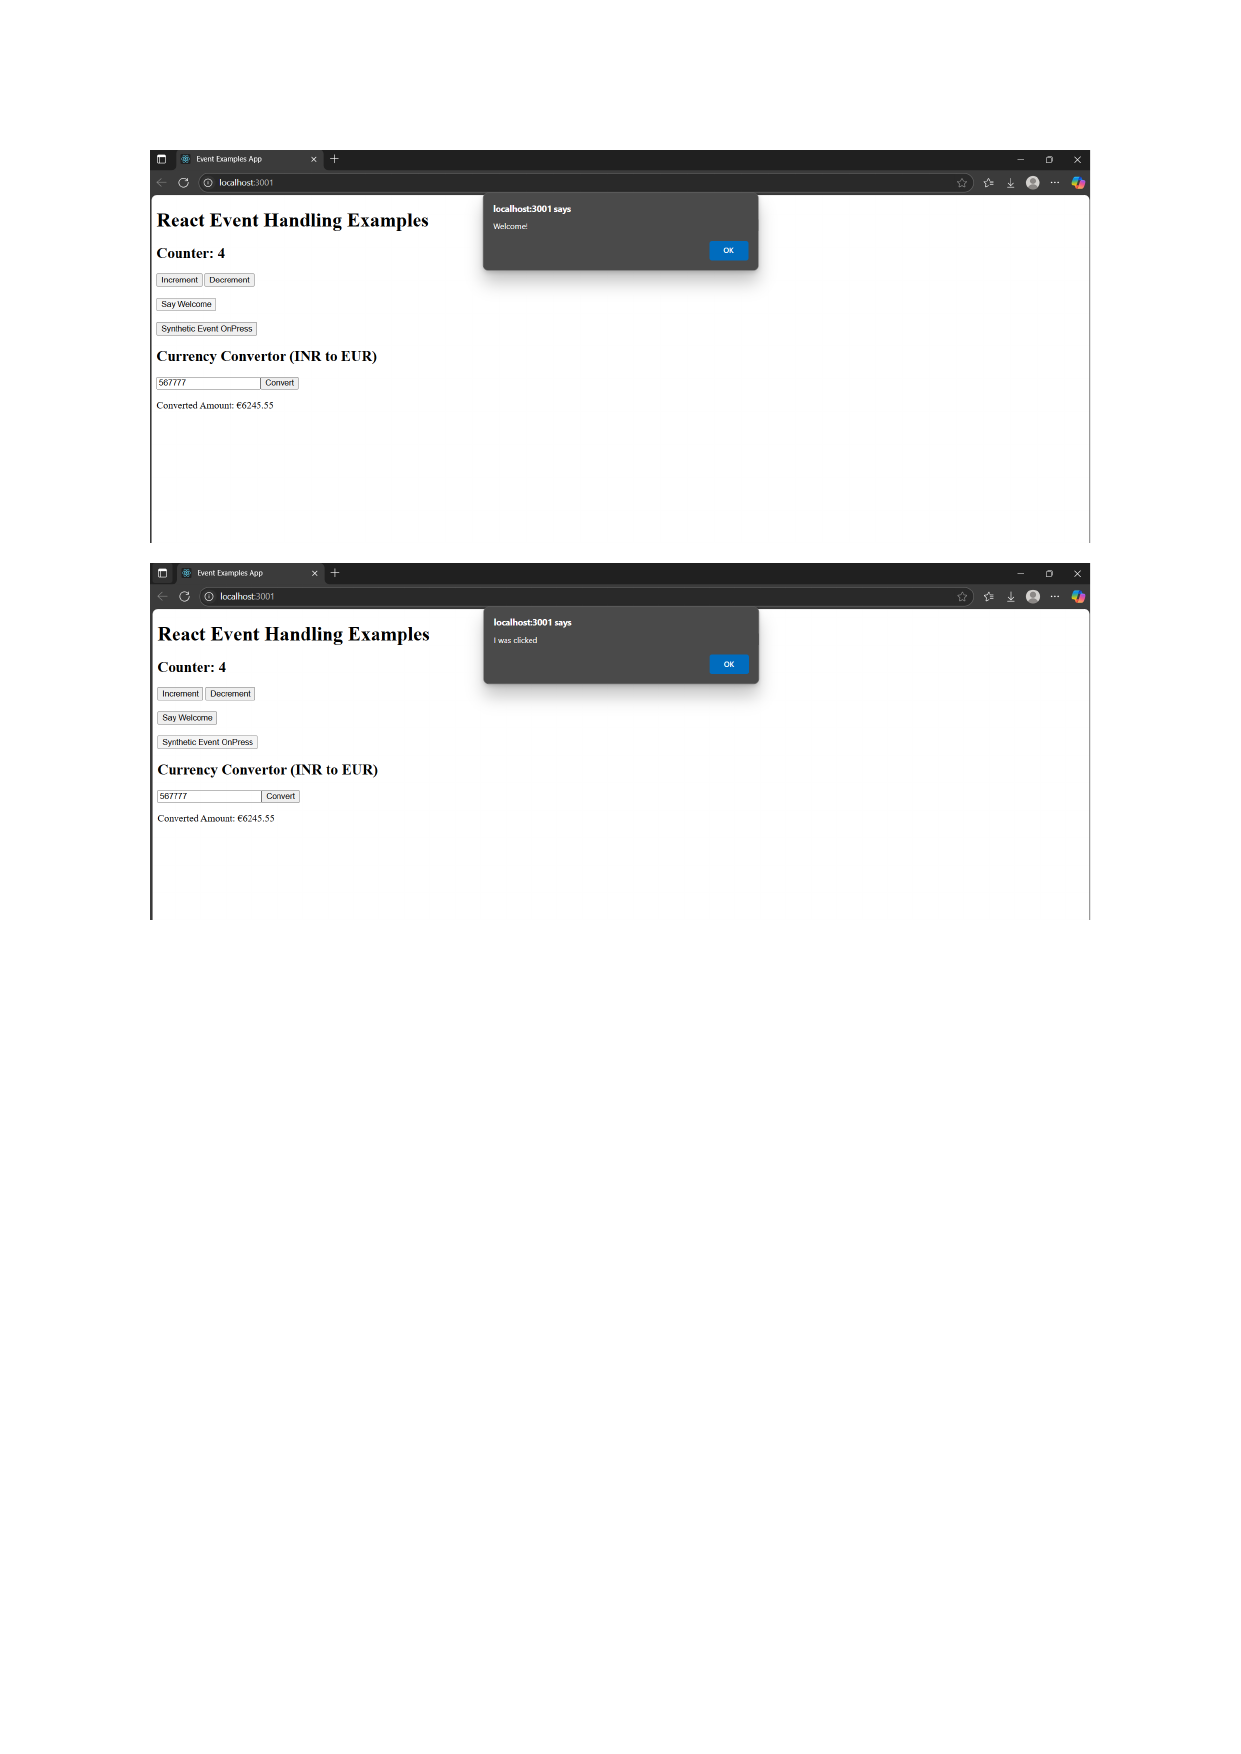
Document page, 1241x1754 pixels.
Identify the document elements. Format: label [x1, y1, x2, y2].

picture [150, 563, 1091, 920]
picture [150, 150, 1091, 543]
